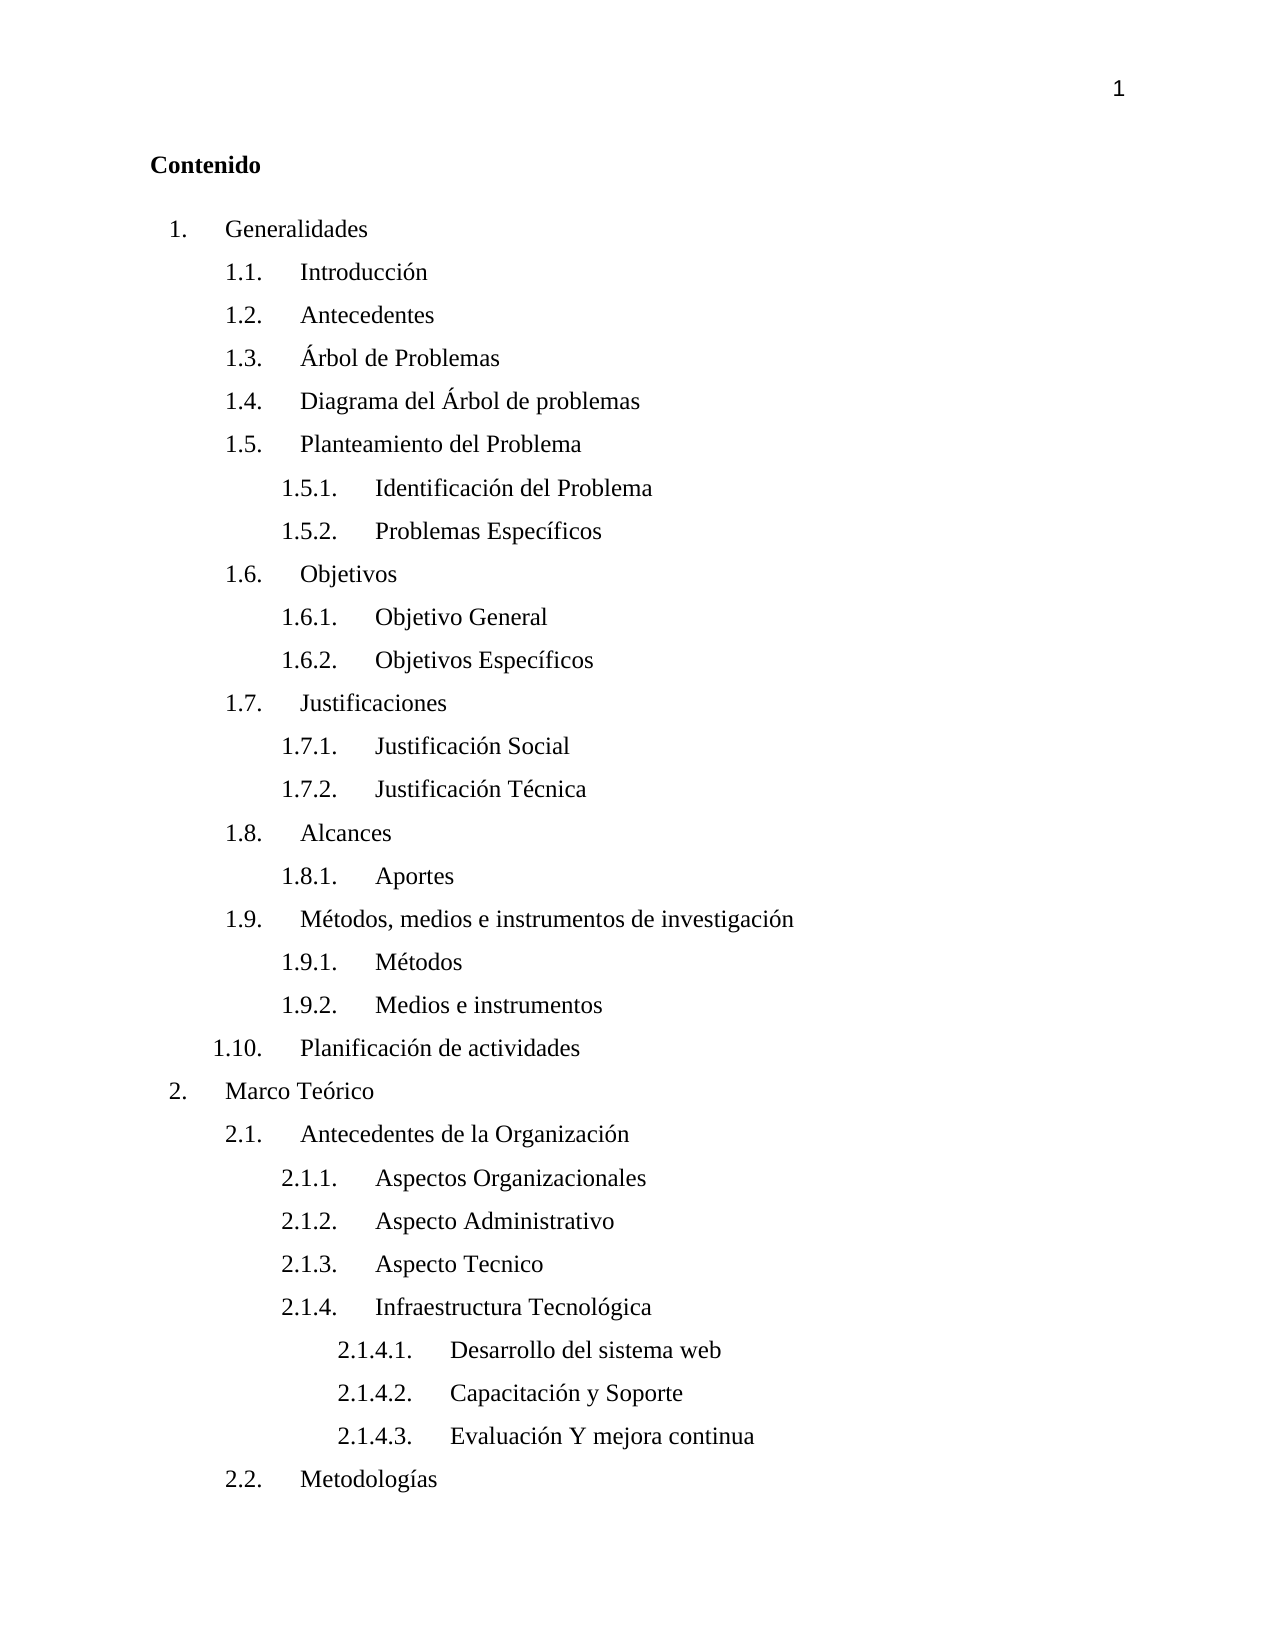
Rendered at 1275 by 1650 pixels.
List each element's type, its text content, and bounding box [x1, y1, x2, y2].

list Aspecto Administrativo [337, 1206, 1125, 1234]
list Desarrollo del sistema web [412, 1335, 1125, 1364]
list Antecedentes de la Organización [262, 1119, 1125, 1148]
list Capacitación y Soporte [412, 1378, 1125, 1407]
list Infraestructura Tecnológica [337, 1292, 1125, 1321]
list Evaluación Y mejora continua [412, 1421, 1125, 1450]
list Aspectos Organizacionales [337, 1163, 1125, 1191]
text Contenido [150, 150, 1125, 179]
list Métodos [337, 947, 1125, 976]
list Planteamiento del Problema [262, 429, 1125, 458]
list Árbol de Problemas [262, 343, 1125, 372]
list Introducción [262, 257, 1125, 286]
list Medios e instrumentos [337, 990, 1125, 1019]
list Generalidades [187, 214, 1125, 243]
list Métodos, medios e instrumentos de investigación [262, 904, 1125, 933]
list Aportes [337, 861, 1125, 889]
list Marco Teórico [187, 1076, 1125, 1105]
list Alcances [262, 818, 1125, 846]
list Justificación Técnica [337, 774, 1125, 803]
list Justificación Social [337, 731, 1125, 760]
list Objetivo General [337, 602, 1125, 631]
list Justificaciones [262, 688, 1125, 717]
list Objetivos Específicos [337, 645, 1125, 674]
list Problemas Específicos [337, 516, 1125, 544]
list Planificación de actividades [262, 1033, 1125, 1062]
list Antecedentes [262, 300, 1125, 329]
list Objetivos [262, 559, 1125, 588]
list Diagrama del Árbol de problemas [262, 386, 1125, 415]
list Metodologías [262, 1464, 1125, 1493]
list Identificación del Problema [337, 473, 1125, 501]
list Aspecto Tecnico [337, 1249, 1125, 1278]
